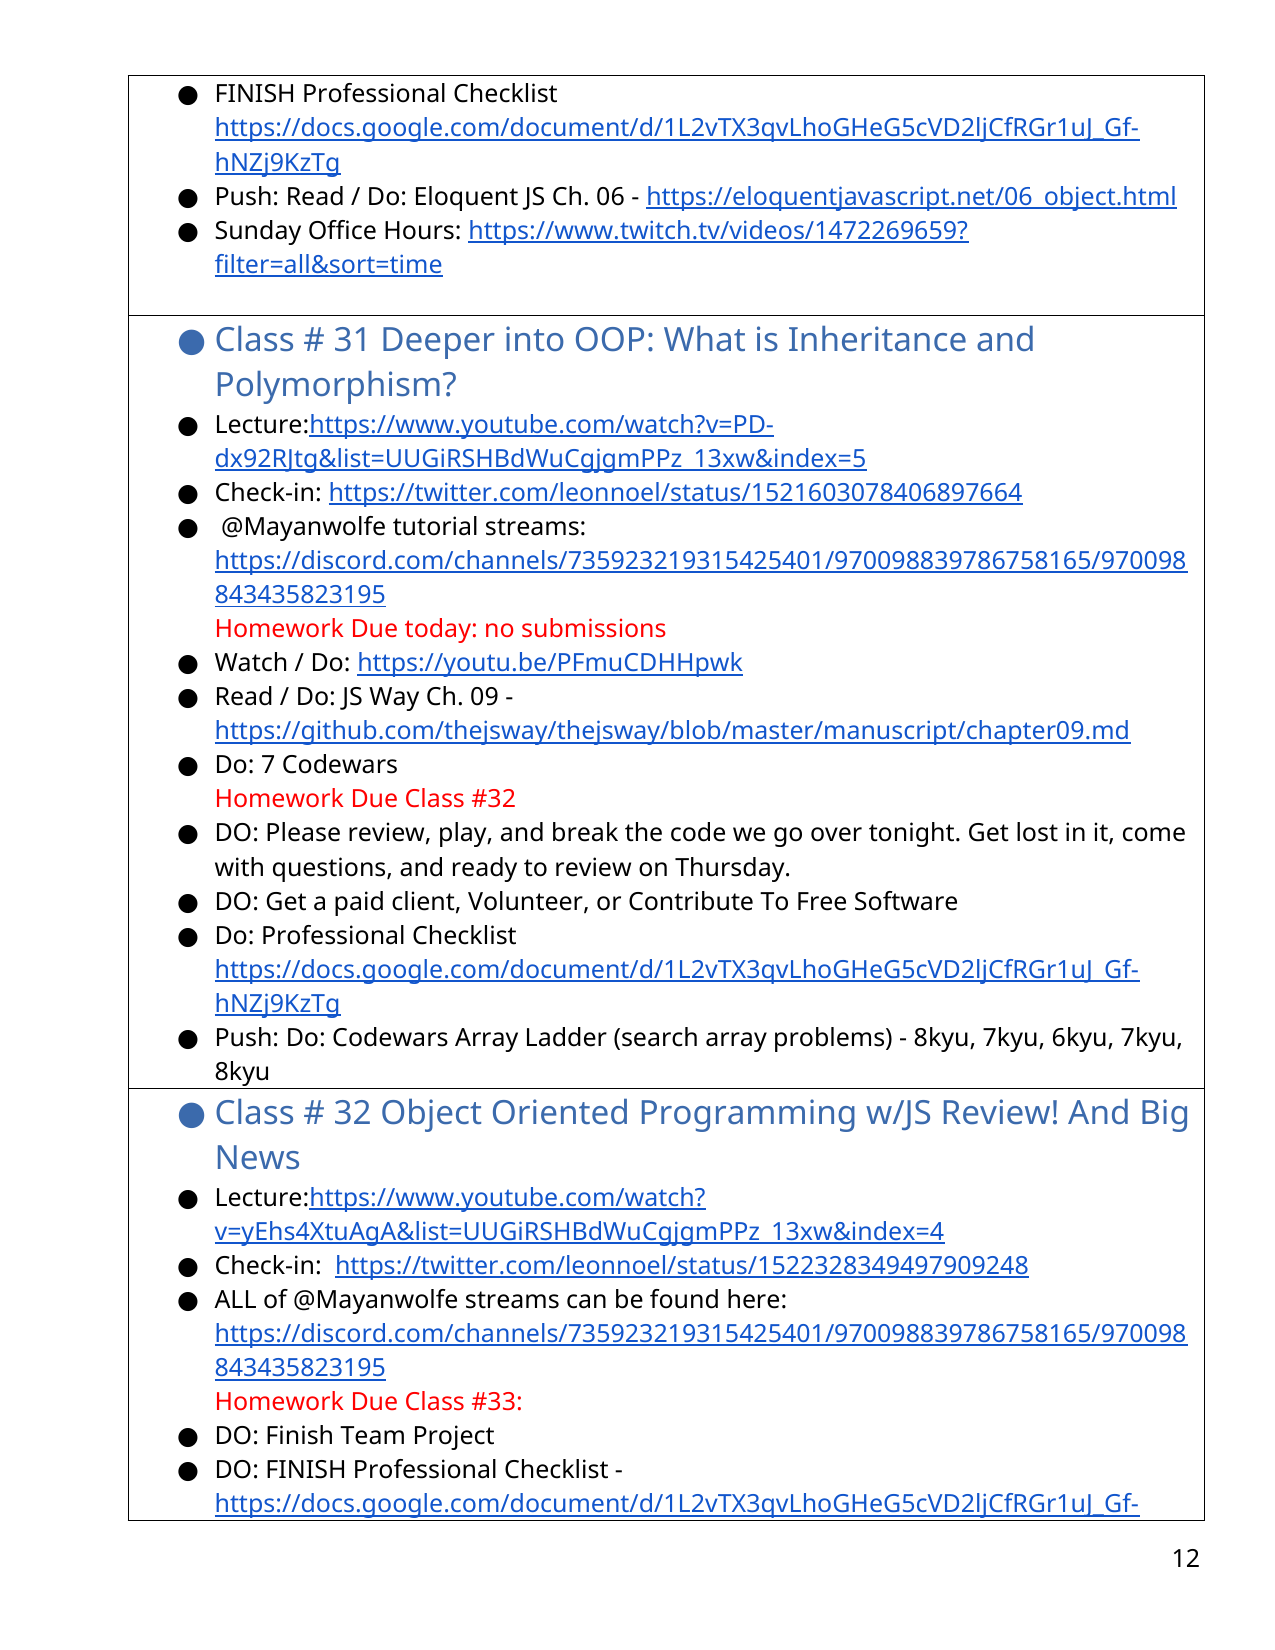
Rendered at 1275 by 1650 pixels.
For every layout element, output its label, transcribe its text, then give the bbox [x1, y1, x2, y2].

table_cell Class # 31 Deeper into OOP: What is Inheritance and Polymorphism? Lecture:https://www.youtube.com/watch?v=PD-dx92RJtg&list=UUGiRSHBdWuCgjgmPPz_13xw&index=5 Check-in: https://twitter.com/leonnoel/status/1521603078406897664 @Mayanwolfe tutorial streams: https://discord.com/channels/735923219315425401/970098839786758165/970098843435823195 Homework Due today: no submissions Watch / Do: https://youtu.be/PFmuCDHHpwk Read / Do: JS Way Ch. 09 - https://github.com/thejsway/thejsway/blob/master/manuscript/chapter09.md Do: 7 Codewars Homework Due Class #32 DO: Please review, play, and break the code we go over tonight. Get lost in it, come with questions, and ready to review on Thursday. DO: Get a paid client, Volunteer, or Contribute To Free Software Do: Professional Checklist https://docs.google.com/document/d/1L2vTX3qvLhoGHeG5cVD2ljCfRGr1uJ_Gf-hNZj9KzTg Push: Do: Codewars Array Ladder (search array problems) - 8kyu, 7kyu, 6kyu, 7kyu, 8kyu [129, 316, 1204, 1088]
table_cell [129, 1089, 1204, 1520]
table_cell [129, 76, 1204, 314]
